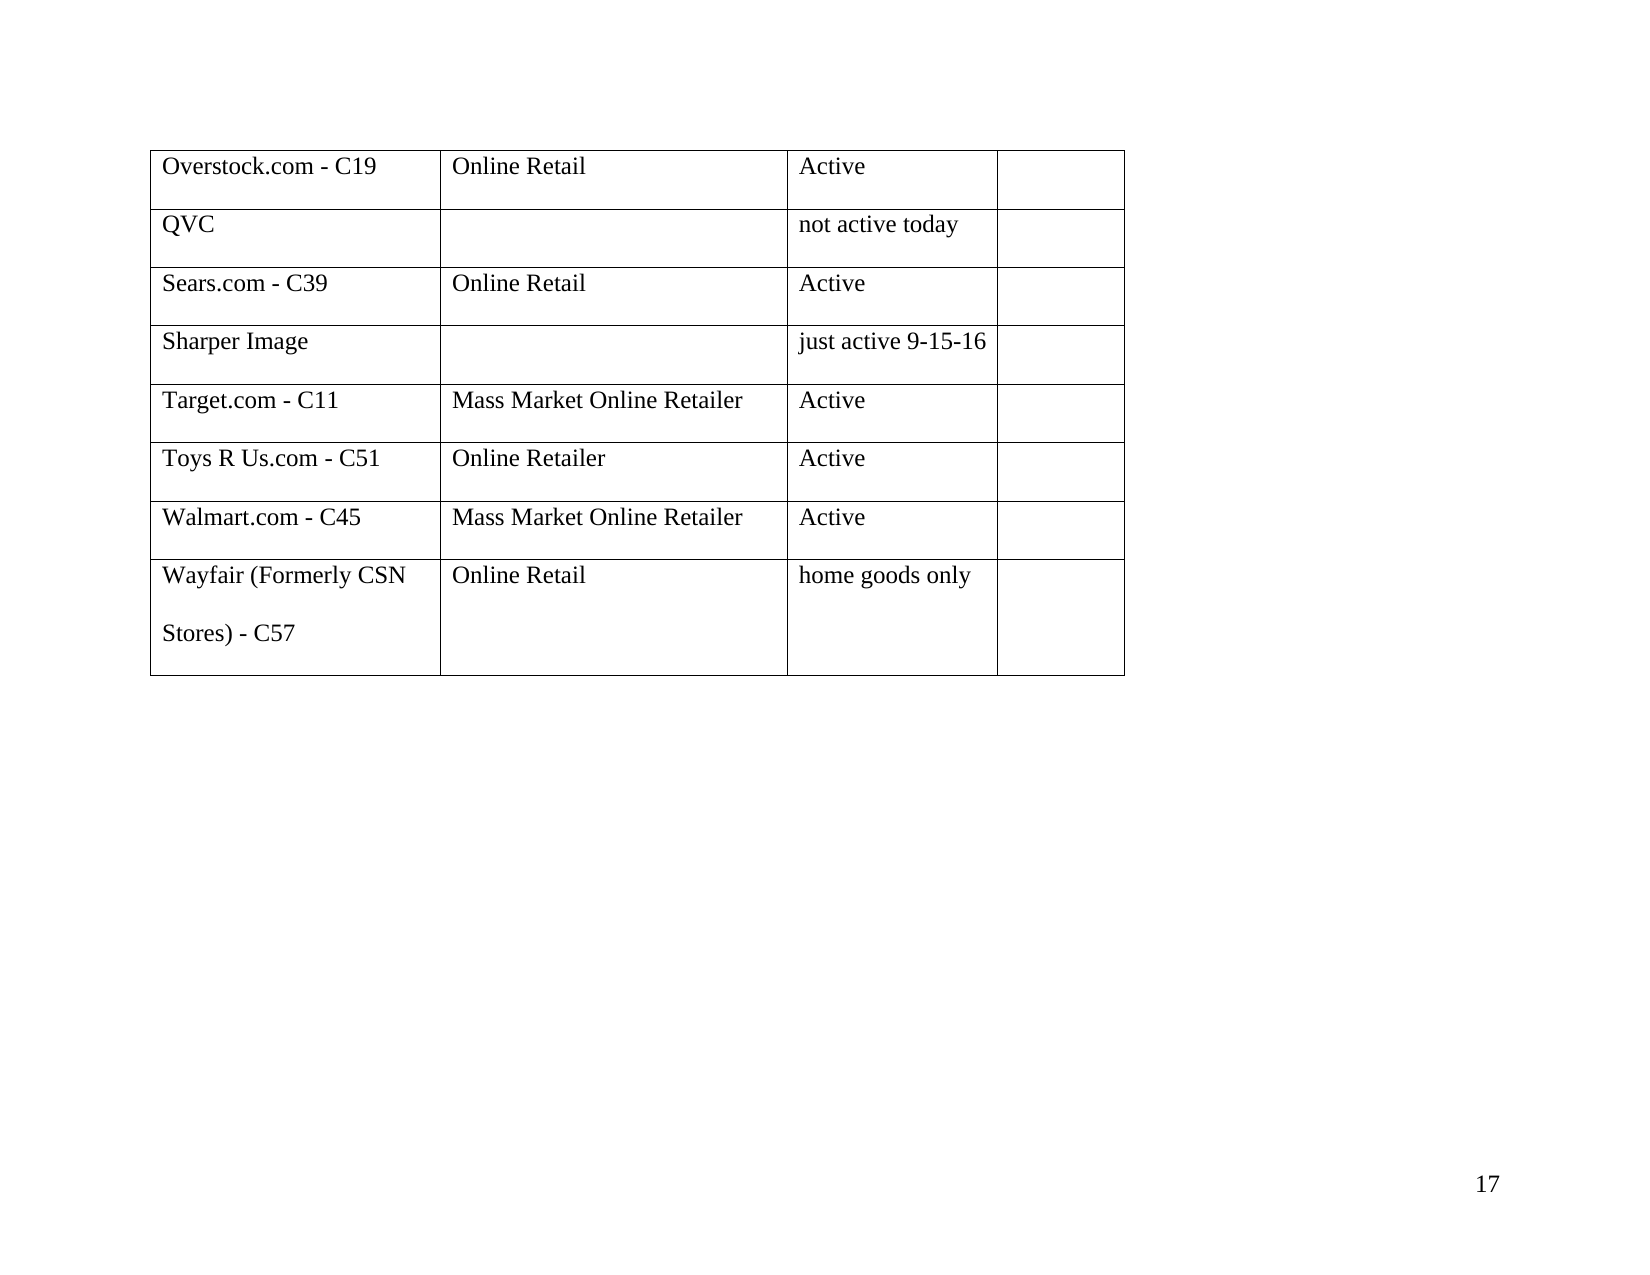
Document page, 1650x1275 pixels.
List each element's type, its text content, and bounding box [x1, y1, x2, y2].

table_cell [998, 385, 1124, 442]
table_cell Target.com - C11 [151, 385, 440, 442]
table_cell Online Retail [441, 151, 787, 208]
table_cell Active [788, 268, 997, 325]
table_cell [998, 502, 1124, 559]
table_cell Toys R Us.com - C51 [151, 443, 440, 501]
table_cell Mass Market Online Retailer [441, 385, 787, 442]
table_cell Sharper Image [151, 326, 440, 384]
table_cell Sears.com - C39 [151, 268, 440, 325]
table_cell Online Retail [441, 560, 787, 675]
table_cell not active today [788, 210, 997, 267]
table_cell QVC [151, 210, 440, 267]
table_cell Mass Market Online Retailer [441, 502, 787, 559]
table_cell home goods only [788, 560, 997, 675]
table_cell Walmart.com - C45 [151, 502, 440, 559]
table_cell [441, 210, 787, 267]
table_cell [998, 443, 1124, 501]
table_cell Online Retail [441, 268, 787, 325]
table_cell [998, 326, 1124, 384]
table_cell [998, 151, 1124, 208]
table_cell Overstock.com - C19 [151, 151, 440, 208]
table_cell Active [788, 151, 997, 208]
table_cell Wayfair (Formerly CSN Stores) - C57 [151, 560, 440, 675]
table_cell [998, 210, 1124, 267]
table_cell Active [788, 443, 997, 501]
table_cell [998, 560, 1124, 675]
table_cell just active 9-15-16 [788, 326, 997, 384]
table_cell Active [788, 502, 997, 559]
table_cell [998, 268, 1124, 325]
table_cell Active [788, 385, 997, 442]
table_cell [441, 326, 787, 384]
table_cell Online Retailer [441, 443, 787, 501]
